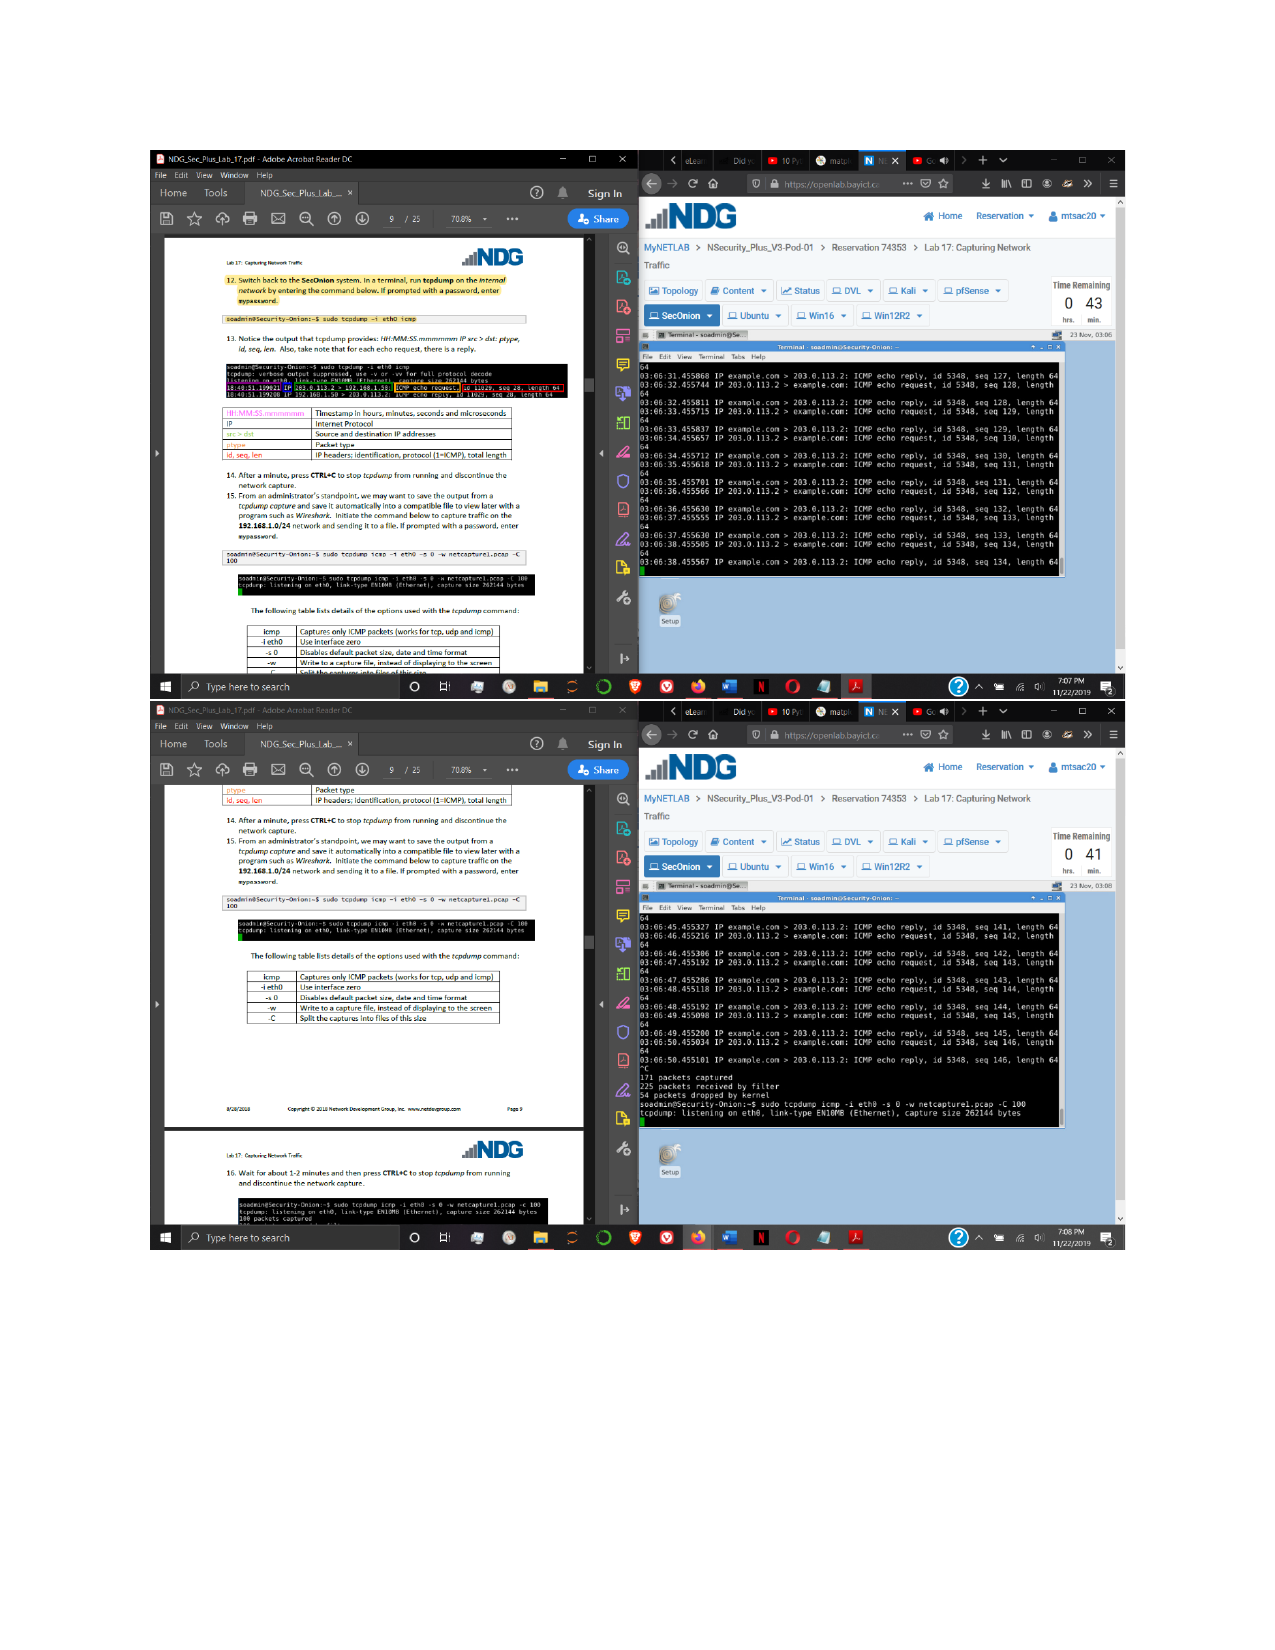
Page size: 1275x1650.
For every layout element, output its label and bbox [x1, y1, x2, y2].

picture [150, 701, 1125, 1250]
picture [150, 150, 1125, 699]
